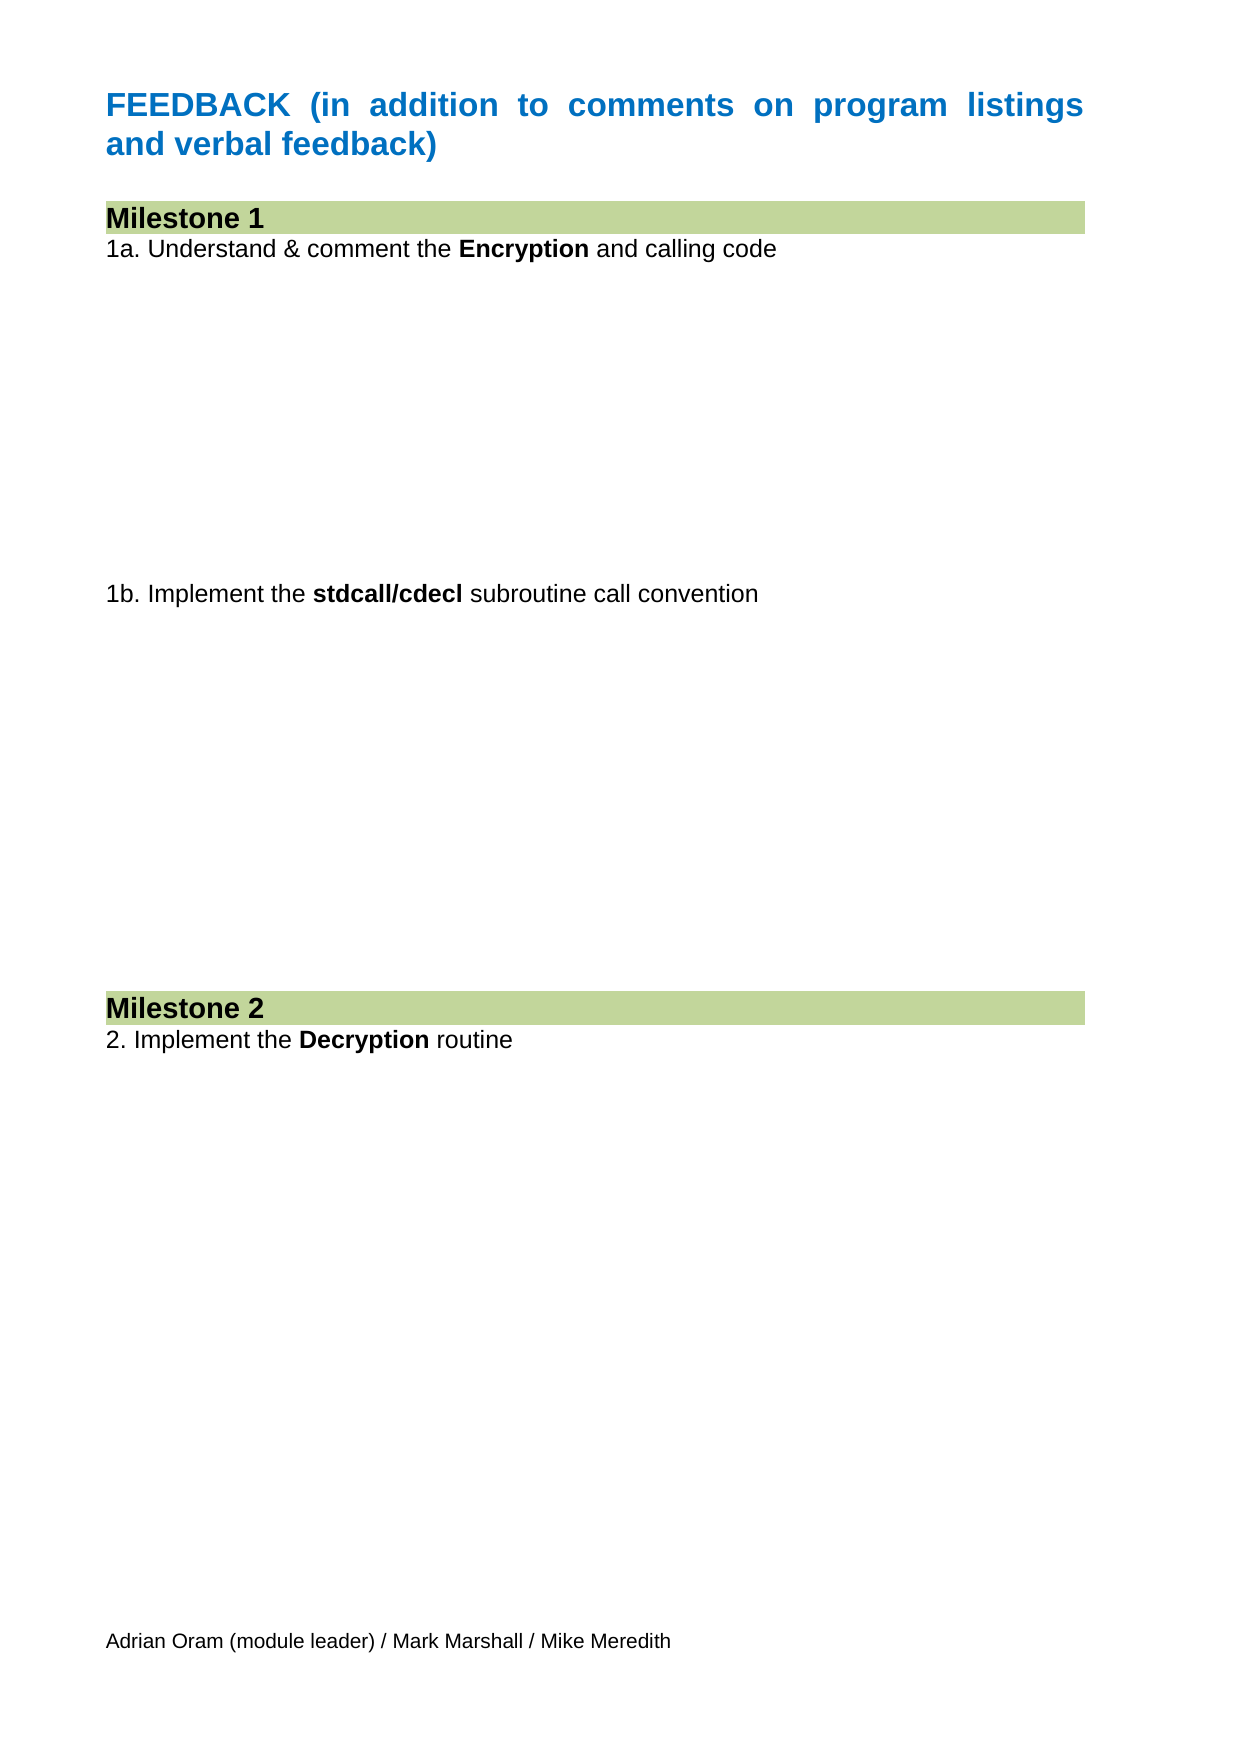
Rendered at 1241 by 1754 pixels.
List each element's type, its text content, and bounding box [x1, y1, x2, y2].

text FEEDBACK (in addition to comments on program listings and verbal feedback) [106, 85, 1085, 162]
text 1a. Understand & comment the Encryption and calling code [106, 234, 1085, 263]
text Milestone 2 [106, 991, 1085, 1025]
text Milestone 1 [106, 201, 1085, 234]
text 1b. Implement the stdcall/cdecl subroutine call convention [106, 579, 1085, 608]
text Adrian Oram (module leader) / Mark Marshall / Mike Meredith [106, 1629, 1085, 1653]
text 2. Implement the Decryption routine [106, 1025, 1085, 1054]
